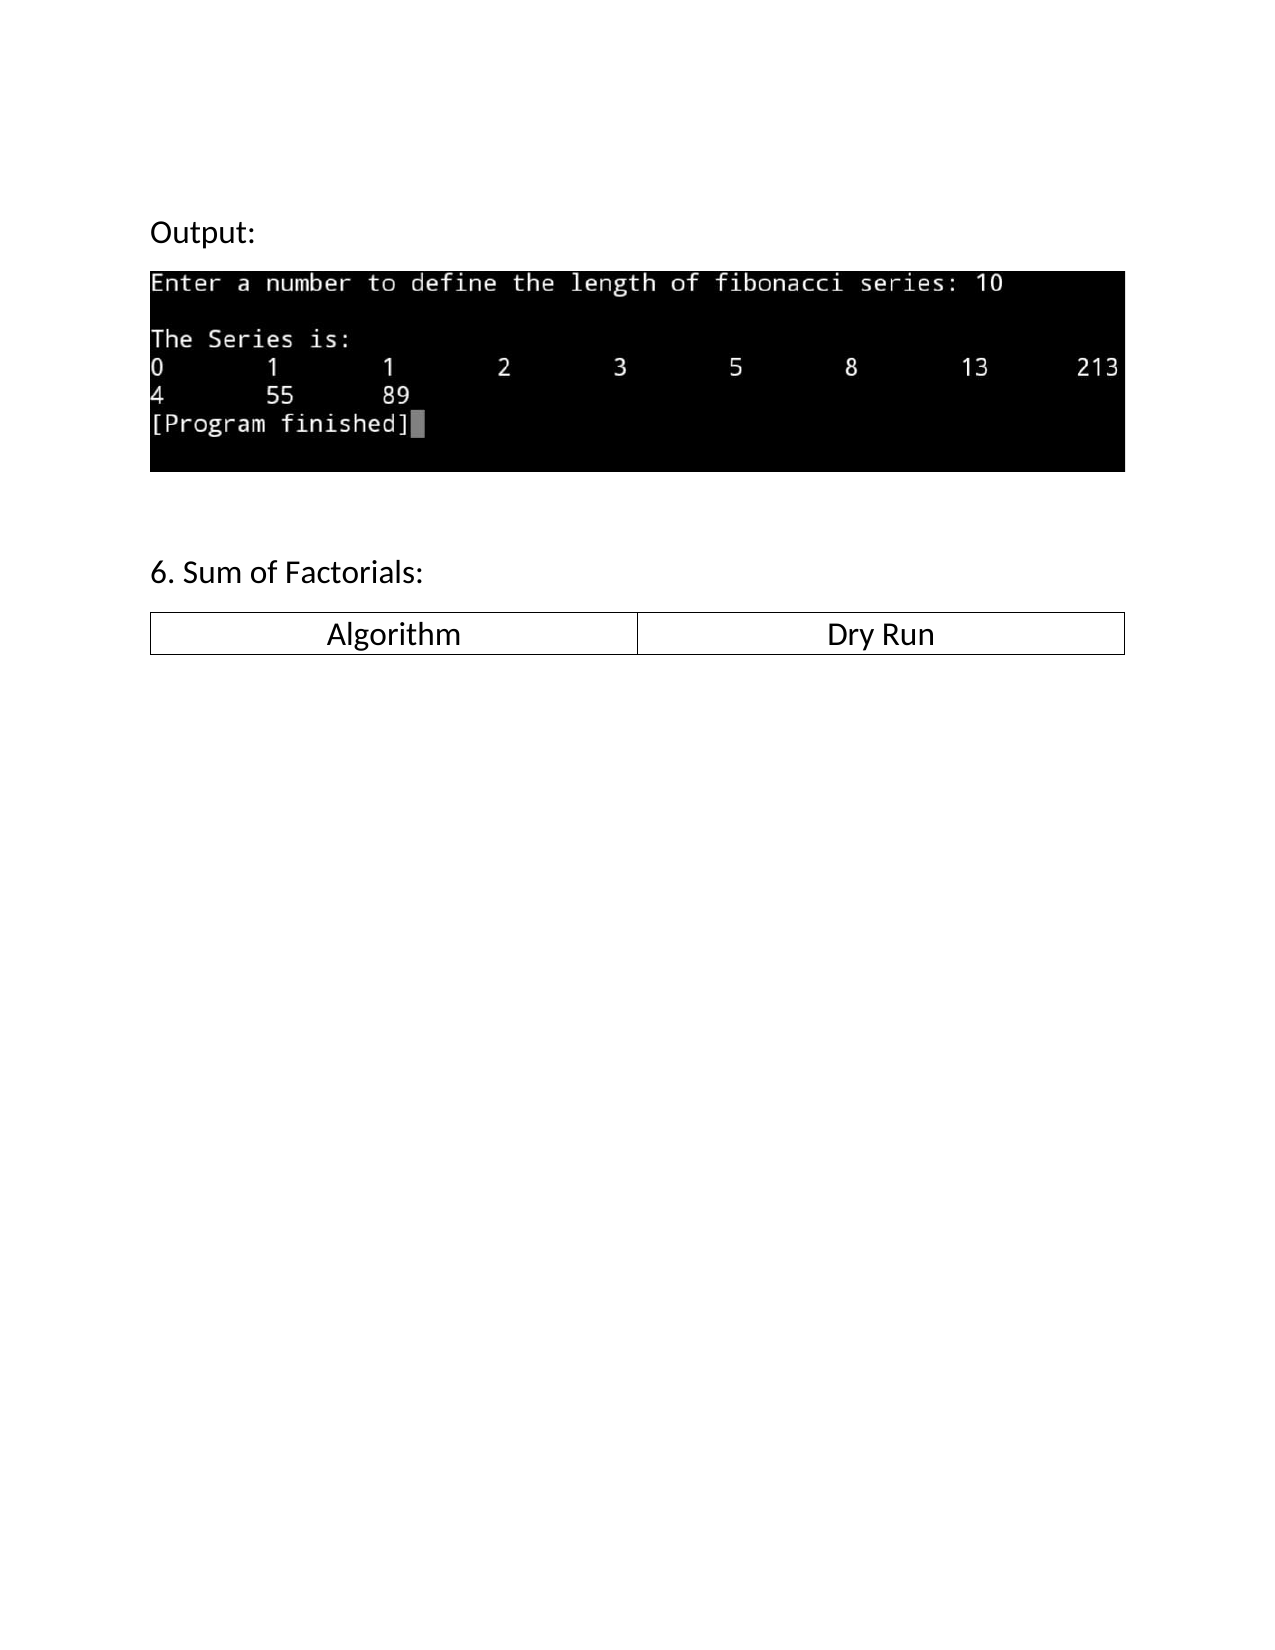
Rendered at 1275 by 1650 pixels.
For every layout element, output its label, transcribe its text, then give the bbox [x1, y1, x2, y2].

table_header Algorithm [151, 613, 637, 653]
text Output: [150, 211, 1125, 251]
table_header Dry Run [638, 613, 1124, 653]
text 6. Sum of Factorials: [150, 551, 1125, 592]
